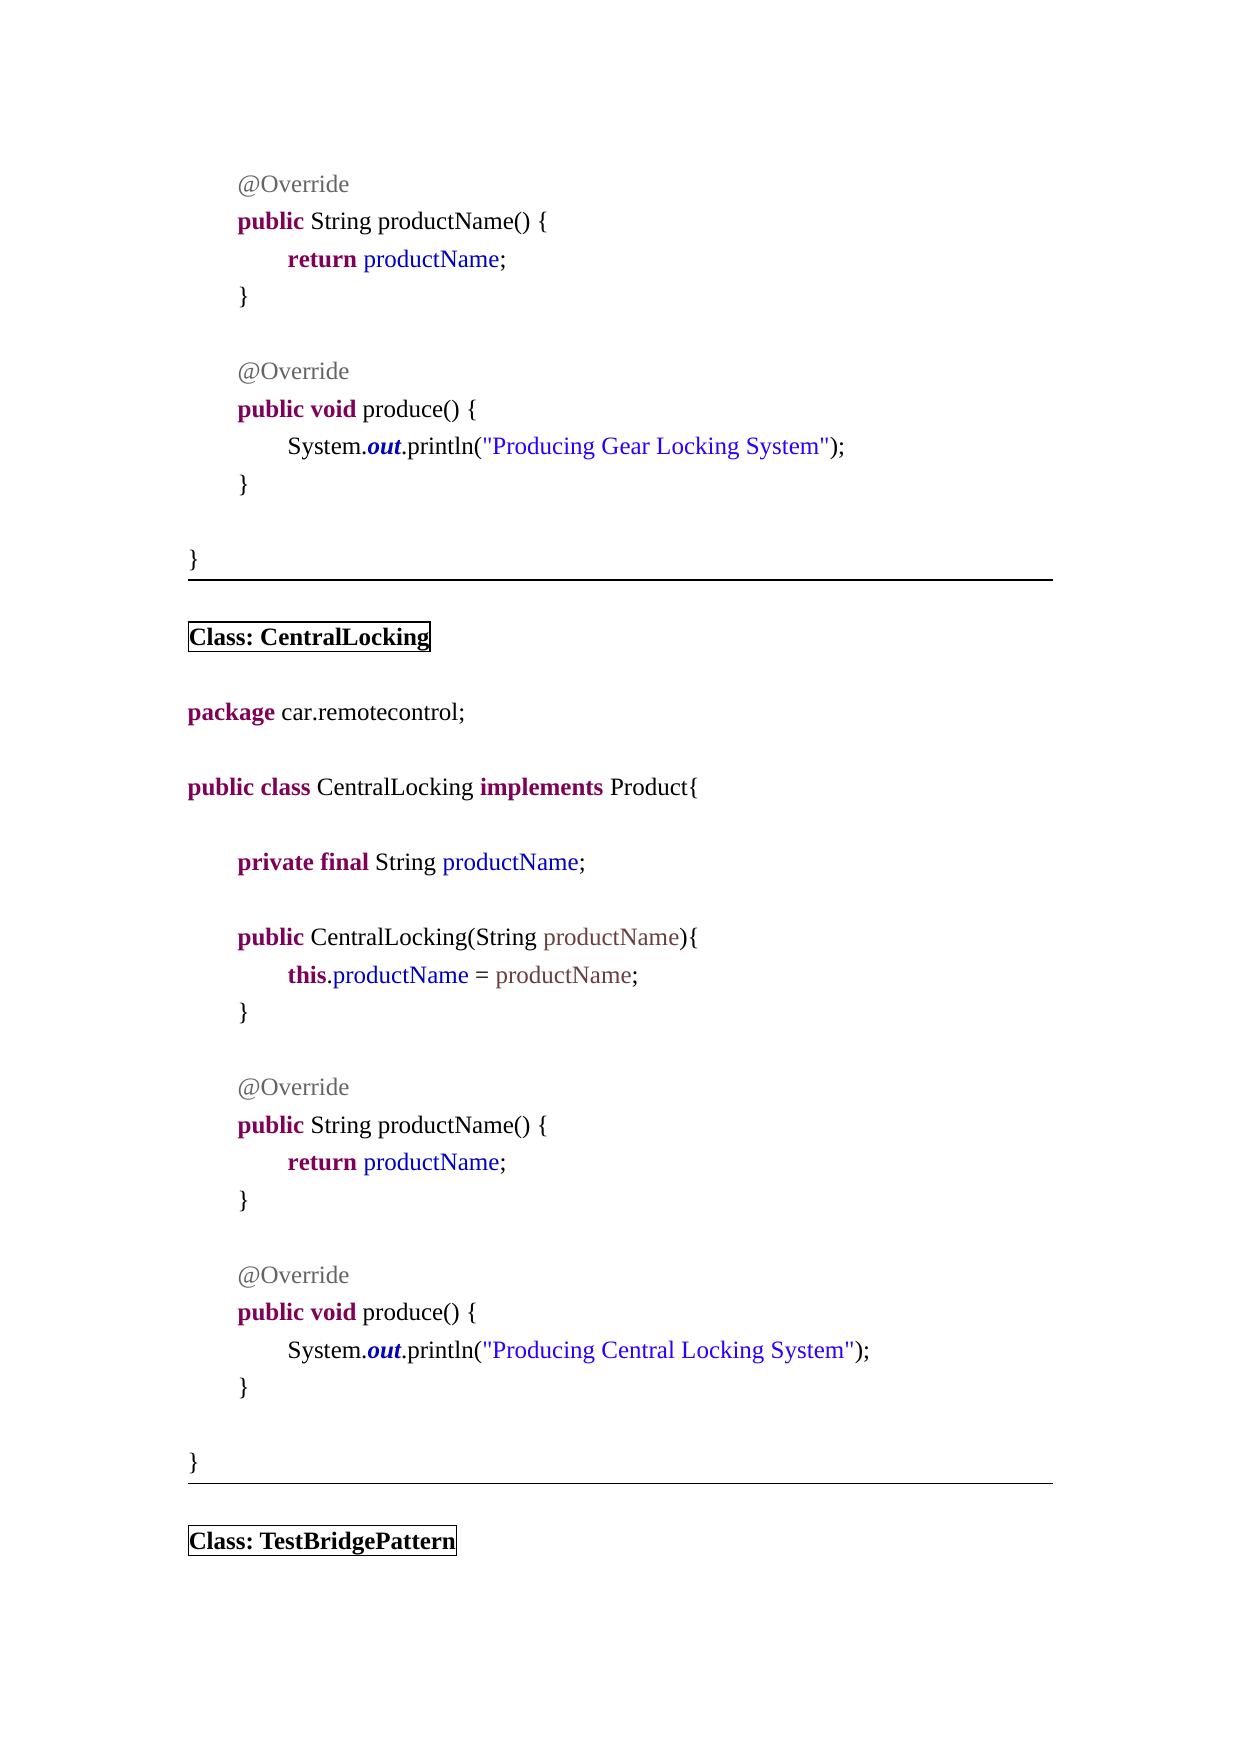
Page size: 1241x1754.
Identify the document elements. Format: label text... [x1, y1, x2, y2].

text Class: CentralLocking [187, 618, 1053, 656]
text } [187, 277, 1053, 314]
text @Override [187, 164, 1053, 202]
text System.out.println("Producing Gear Locking System"); [187, 427, 1053, 464]
text public void produce() { [187, 1293, 1053, 1331]
text @Override [187, 352, 1053, 389]
text package car.remotecontrol; [187, 693, 1053, 731]
text this.productName = productName; [187, 956, 1053, 993]
text System.out.println("Producing Central Locking System"); [187, 1331, 1053, 1368]
text return productName; [187, 239, 1053, 277]
text } [187, 1368, 1053, 1406]
text } [187, 1443, 1053, 1484]
text public String productName() { [187, 202, 1053, 239]
text public void produce() { [187, 389, 1053, 427]
text public String productName() { [187, 1106, 1053, 1143]
text } [187, 993, 1053, 1031]
text @Override [187, 1068, 1053, 1106]
text @Override [187, 1256, 1053, 1293]
text } [187, 464, 1053, 502]
text return productName; [187, 1143, 1053, 1181]
text public class CentralLocking implements Product{ [187, 768, 1053, 806]
text } [187, 1181, 1053, 1218]
text public CentralLocking(String productName){ [187, 918, 1053, 956]
text private final String productName; [187, 843, 1053, 881]
text Class: TestBridgePattern [187, 1522, 1053, 1559]
text } [187, 539, 1053, 581]
